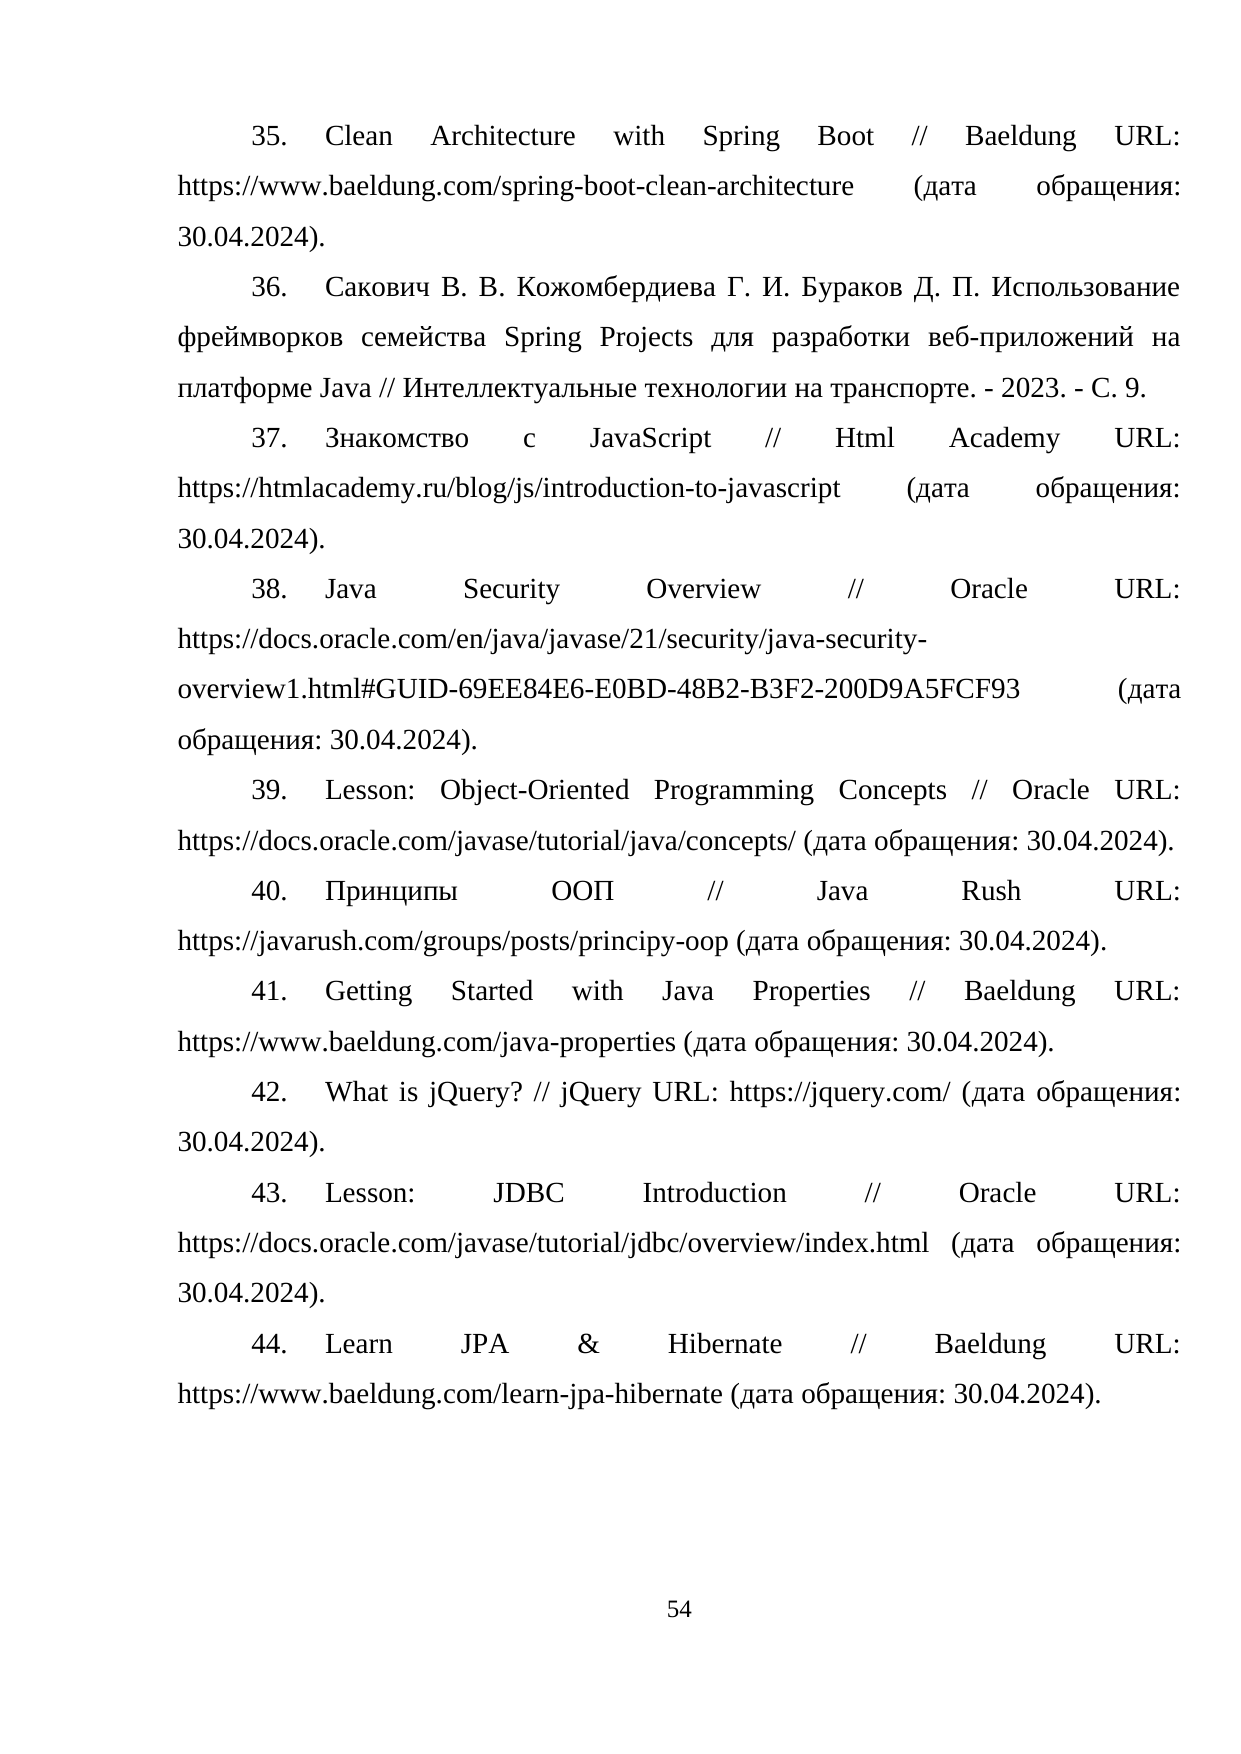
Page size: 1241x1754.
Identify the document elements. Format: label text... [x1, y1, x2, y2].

list Java Security Overview // Oracle URL: https://docs.oracle.com/en/java/javase/21/security/java-security-overview1.html#GUID-69EE84E6-E0BD-48B2-B3F2-200D9A5FCF93 (дата обращения: 30.04.2024). [177, 571, 1181, 756]
list Знакомство с JavaScript // Html Academy URL: https://htmlacademy.ru/blog/js/introduction-to-javascript (дата обращения: 30.04.2024). [177, 420, 1181, 554]
list Clean Architecture with Spring Boot // Baeldung URL: https://www.baeldung.com/spring-boot-clean-architecture (дата обращения: 30.04.2024). [177, 118, 1181, 252]
list Lesson: JDBC Introduction // Oracle URL: https://docs.oracle.com/javase/tutorial/jdbc/overview/index.html (дата обращения: 30.04.2024). [177, 1175, 1181, 1309]
list Сакович В. В. Кожомбердиева Г. И. Бураков Д. П. Использование фреймворков семейства Spring Projects для разработки веб-приложений на платформе Java // Интеллектуальные технологии на транспорте. - 2023. - С. 9. [177, 269, 1181, 403]
list Принципы ООП // Java Rush URL: https://javarush.com/groups/posts/principy-oop (дата обращения: 30.04.2024). [177, 873, 1181, 957]
list Lesson: Object-Oriented Programming Concepts // Oracle URL: https://docs.oracle.com/javase/tutorial/java/concepts/ (дата обращения: 30.04.2024). [177, 772, 1181, 856]
list Getting Started with Java Properties // Baeldung URL: https://www.baeldung.com/java-properties (дата обращения: 30.04.2024). [177, 973, 1181, 1057]
list Learn JPA & Hibernate // Baeldung URL: https://www.baeldung.com/learn-jpa-hibernate (дата обращения: 30.04.2024). [177, 1326, 1181, 1409]
list What is jQuery? // jQuery URL: https://jquery.com/ (дата обращения: 30.04.2024). [177, 1074, 1181, 1158]
